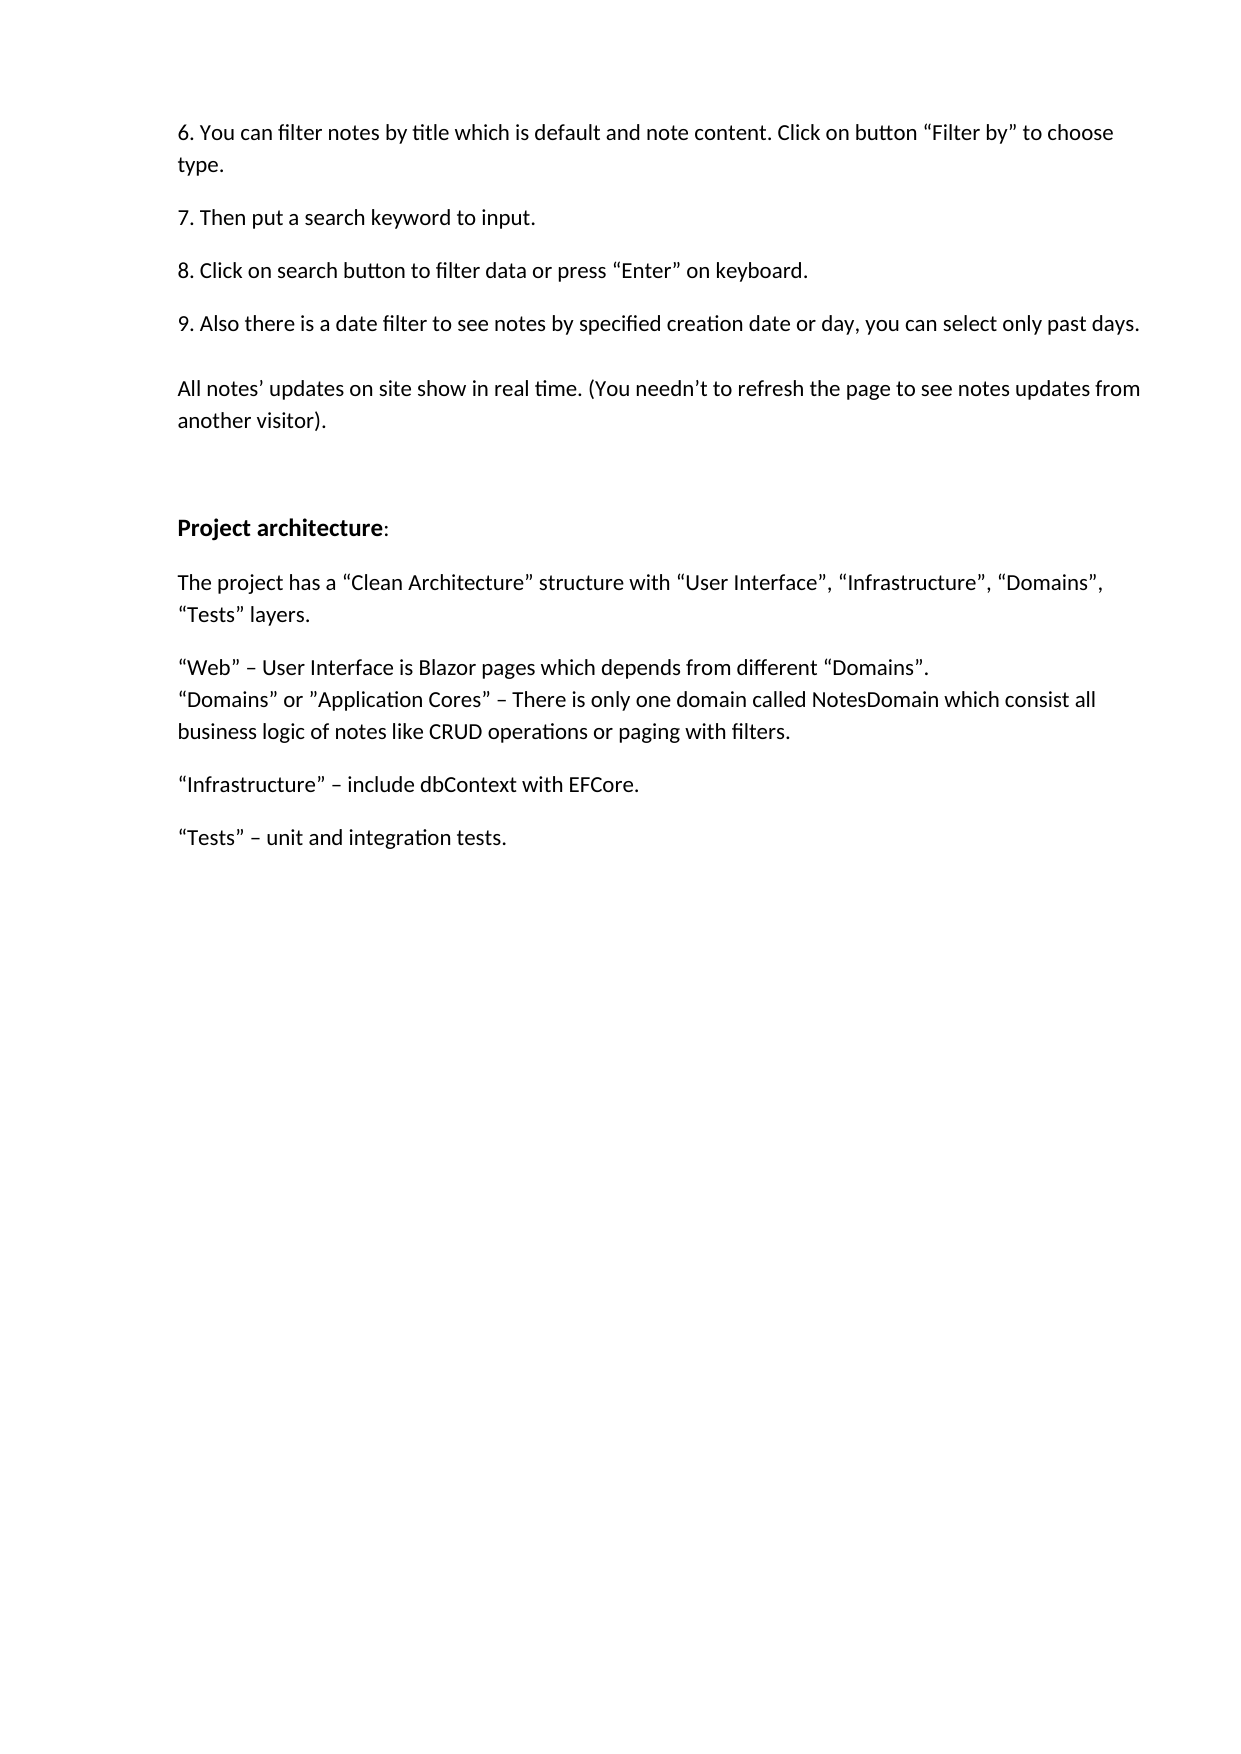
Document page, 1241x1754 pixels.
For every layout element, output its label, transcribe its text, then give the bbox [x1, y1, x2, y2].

text 8. Click on search button to filter data or press “Enter” on keyboard. [177, 256, 1152, 284]
text 6. You can filter notes by title which is default and note content. Click on button “Filter by” to choose type. [177, 118, 1152, 178]
text 7. Then put a search keyword to input. [177, 203, 1152, 231]
text 9. Also there is a date filter to see notes by specified creation date or day, you can select only past days. All notes’ updates on site show in real time. (You needn’t to refresh the page to see notes updates from another visitor). [177, 309, 1152, 434]
text The project has a “Clean Architecture” structure with “User Interface”, “Infrastructure”, “Domains”, “Tests” layers. [177, 568, 1152, 628]
text Project architecture: [177, 512, 1152, 542]
text “Web” – User Interface is Blazor pages which depends from different “Domains”. “Domains” or ”Application Cores” – There is only one domain called NotesDomain which consist all business logic of notes like CRUD operations or paging with filters. [177, 653, 1152, 745]
text “Tests” – unit and integration tests. [177, 823, 1152, 851]
text “Infrastructure” – include dbContext with EFCore. [177, 770, 1152, 798]
